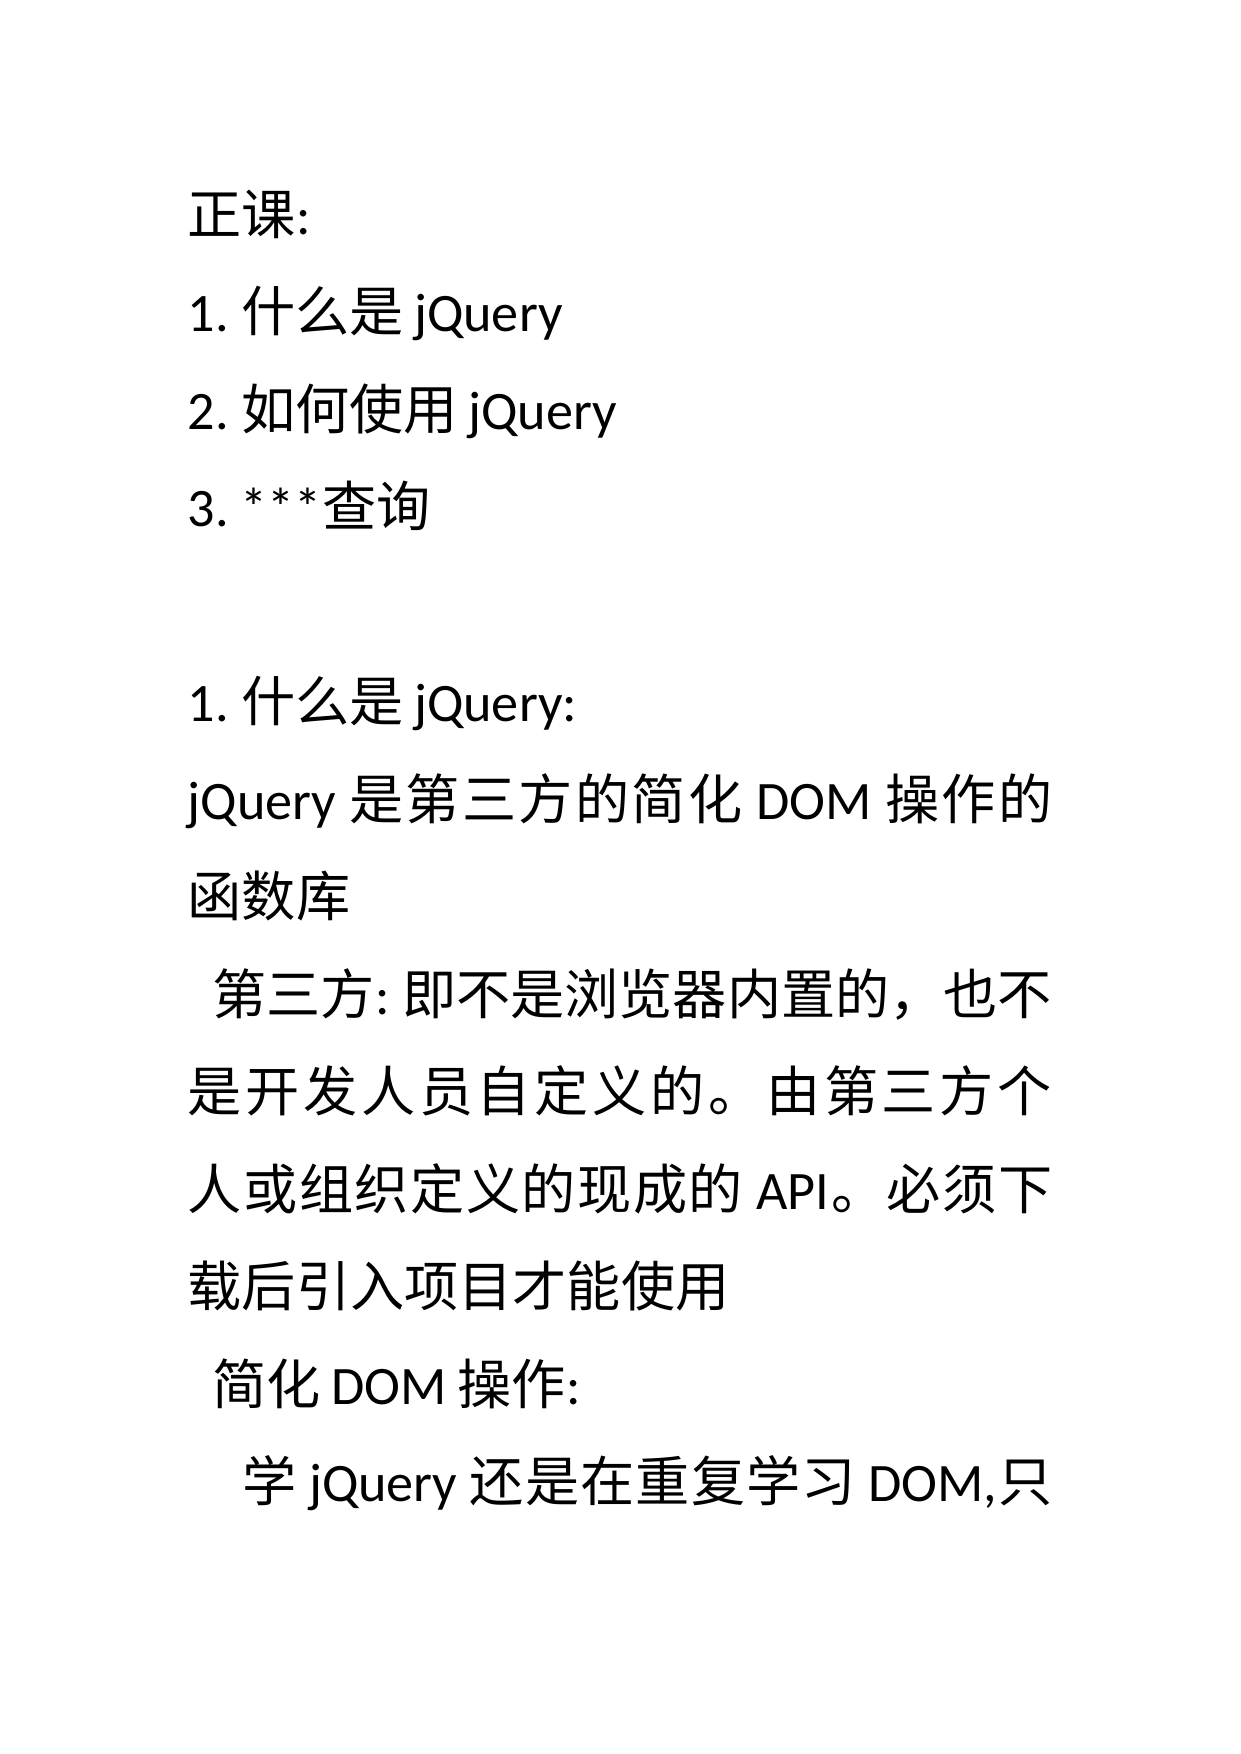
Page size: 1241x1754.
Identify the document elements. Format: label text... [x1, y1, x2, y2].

text jQuery是第三方的简化DOM操作的函数库 [187, 747, 1053, 942]
text 1. 什么是jQuery: [187, 649, 1053, 747]
text 3. ***查询 [187, 454, 1053, 552]
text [187, 1429, 1053, 1527]
text 1. 什么是jQuery [187, 259, 1053, 357]
text 第三方: 即不是浏览器内置的，也不是开发人员自定义的。由第三方个人或组织定义的现成的API。必须下载后引入项目才能使用 [187, 942, 1053, 1332]
text 正课: [187, 162, 1053, 259]
text 2. 如何使用jQuery [187, 357, 1053, 454]
text 简化DOM操作: [187, 1332, 1053, 1429]
